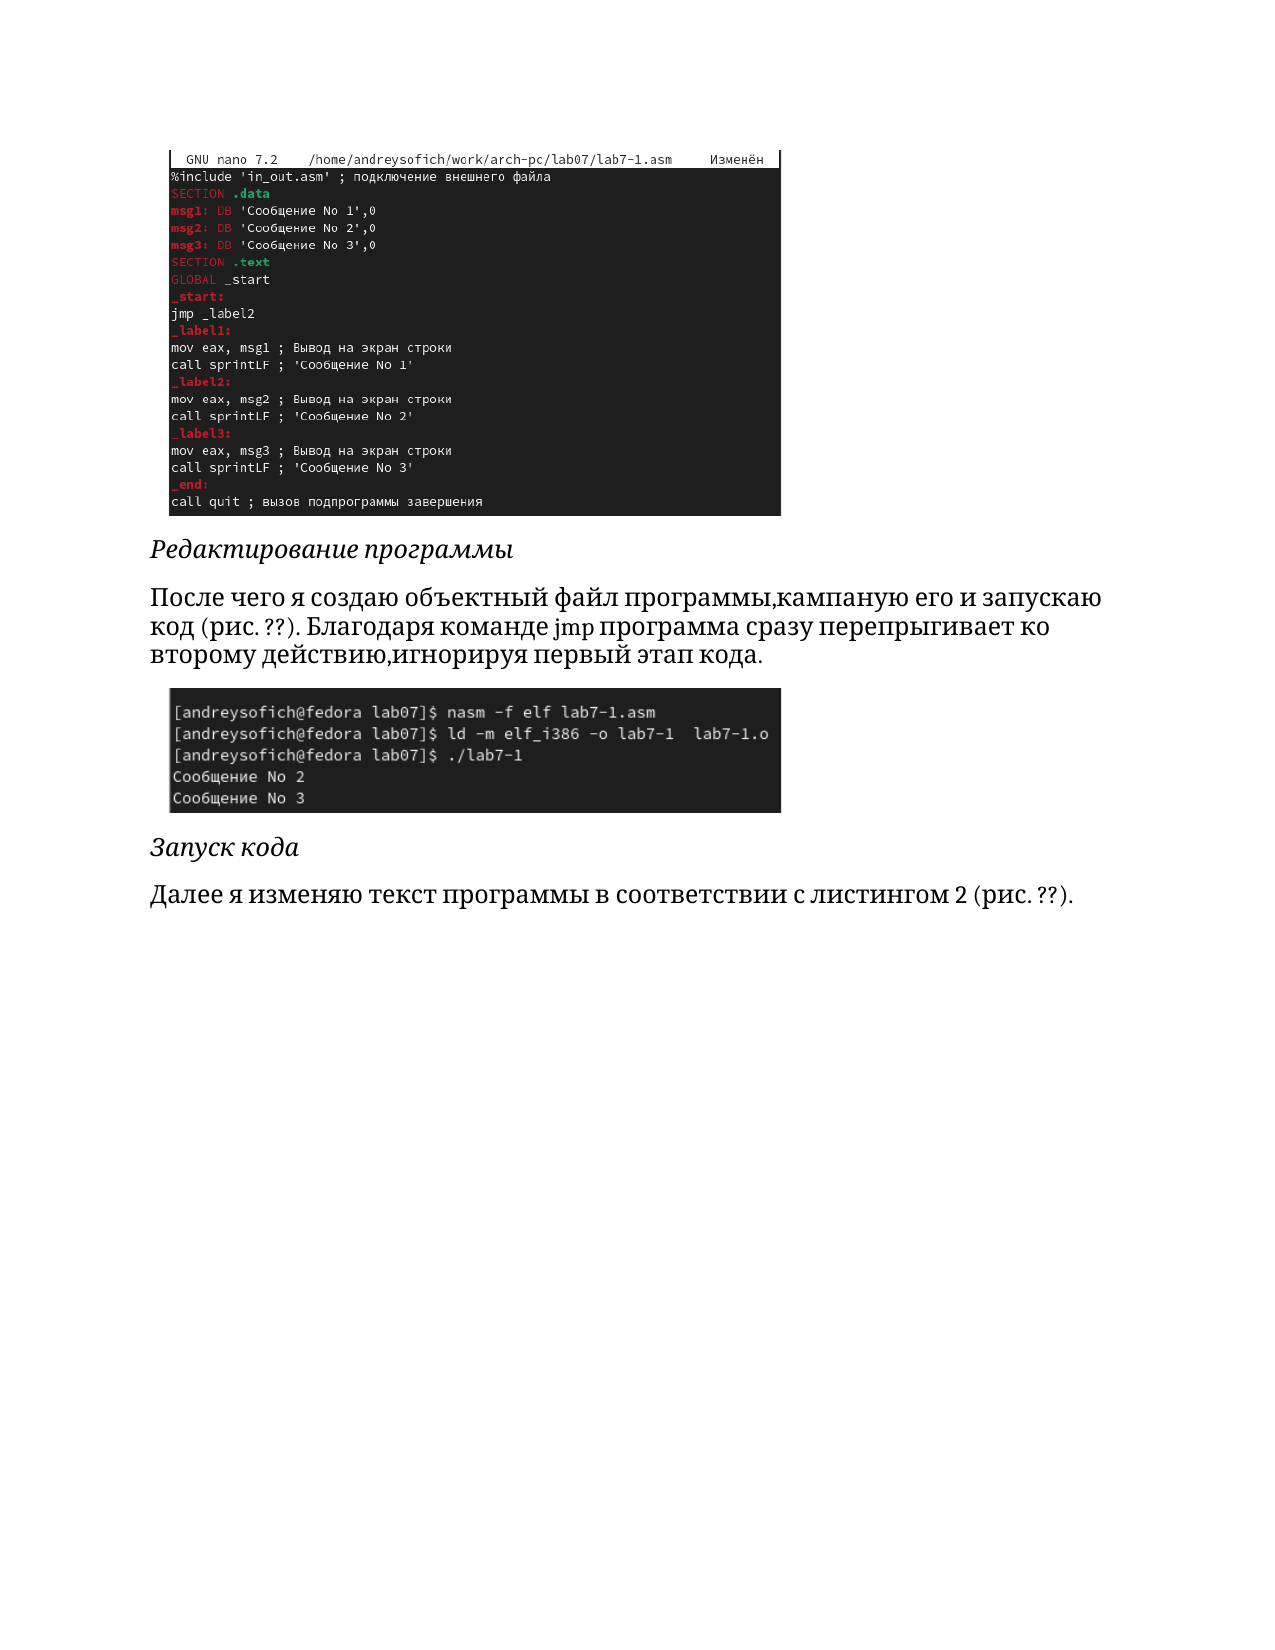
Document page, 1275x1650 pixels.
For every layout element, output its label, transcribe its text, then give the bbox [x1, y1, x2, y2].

text После чего я создаю объектный файл программы,кампаную его и запускаю код (рис. ??). Благодаря команде jmp программа сразу перепрыгивает ко второму действию,игнорируя первый этап кода. [150, 584, 1125, 670]
text Далее я изменяю текст программы в соответствии с листингом 2 (рис. ??). [150, 881, 1125, 910]
picture [168, 688, 782, 813]
text Редактирование программы [150, 536, 1125, 565]
text Запуск кода [150, 833, 1125, 862]
picture [168, 150, 782, 516]
